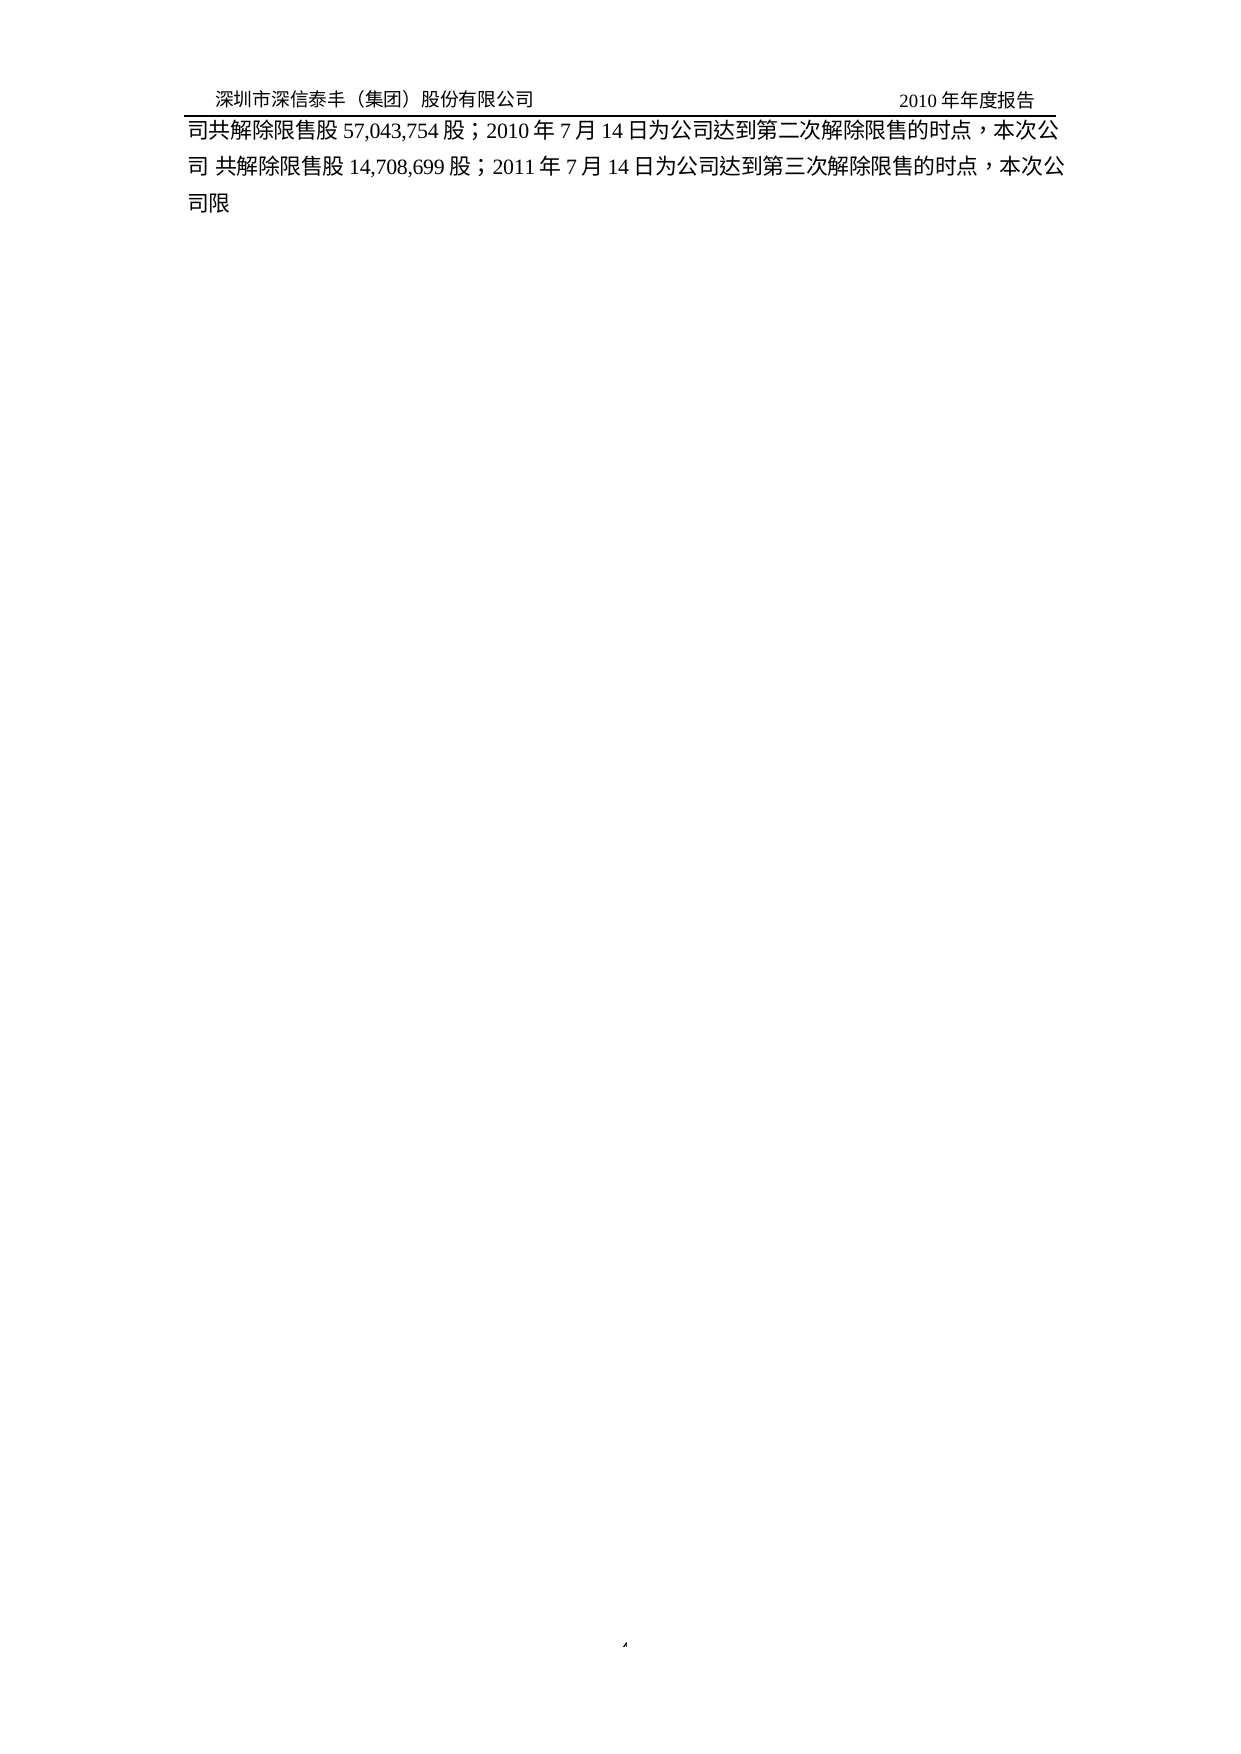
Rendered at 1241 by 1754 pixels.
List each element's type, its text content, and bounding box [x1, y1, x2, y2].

text 司共解除限售股57,043,754股；2010年7月14日为公司达到第二次解除限售的时点，本次公司 共解除限售股14,708,699股；2011年7月14日为公司达到第三次解除限售的时点，本次公司限 [187, 114, 1065, 217]
